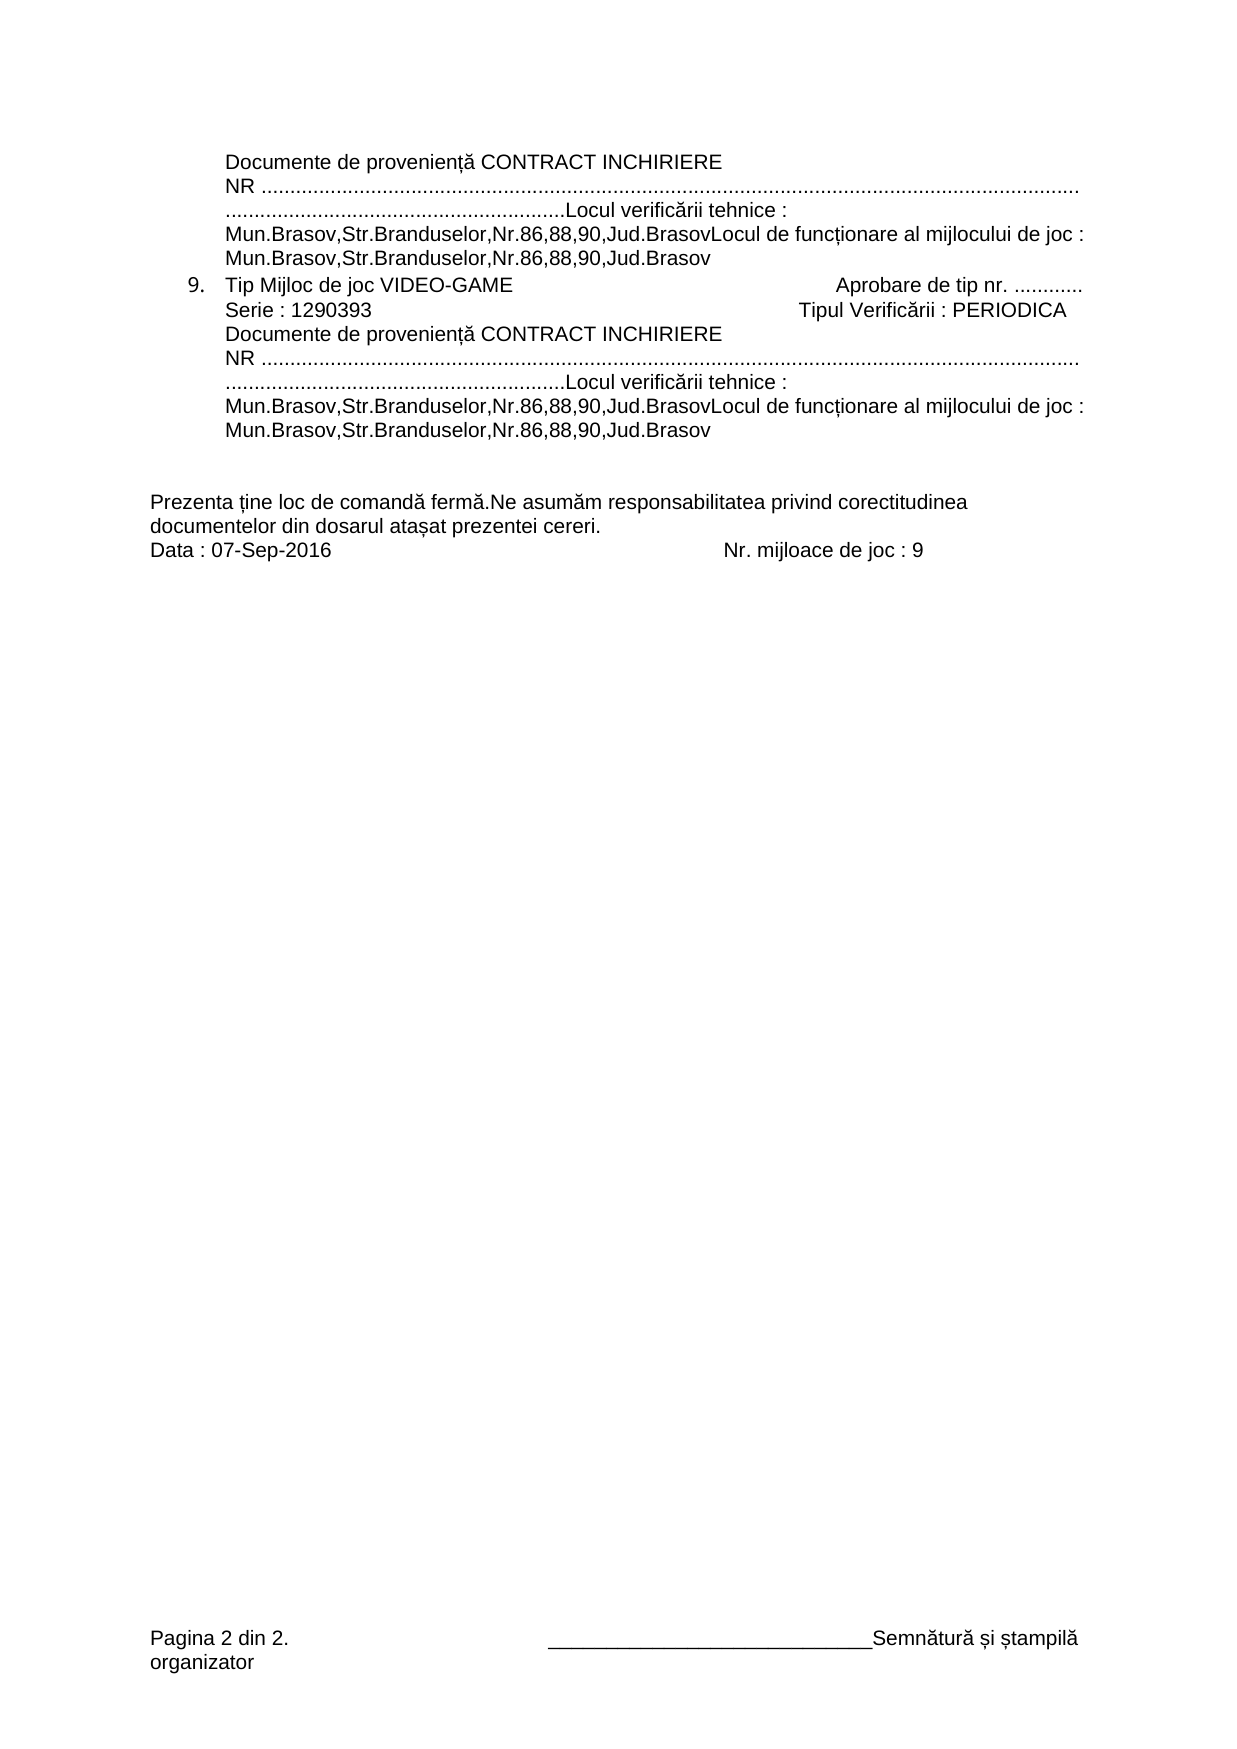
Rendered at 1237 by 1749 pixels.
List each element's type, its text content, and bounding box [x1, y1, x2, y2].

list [187, 270, 1086, 442]
text Prezenta ține loc de comandă fermă. [150, 490, 1086, 538]
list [187, 150, 1086, 270]
text Data : 07-Sep-2016 Nr. mijloace de joc : 9 [150, 538, 1086, 562]
